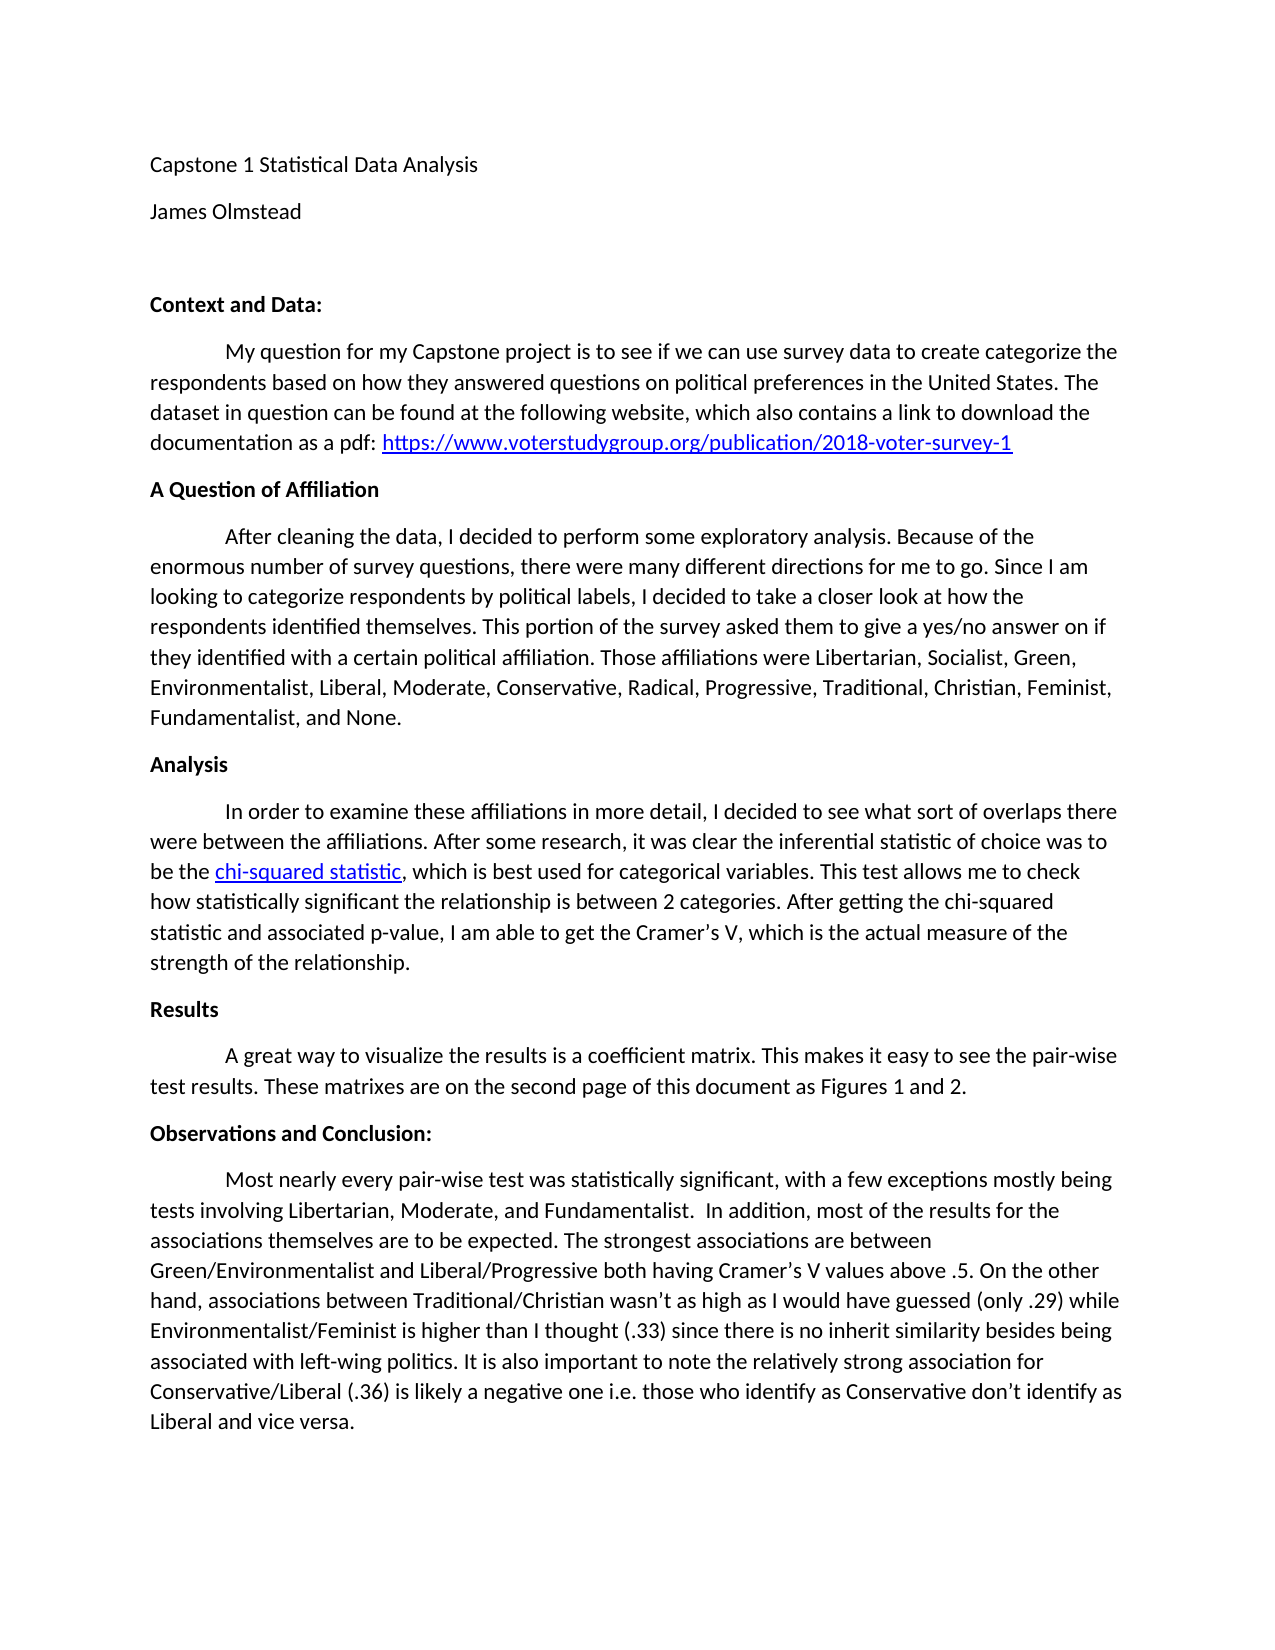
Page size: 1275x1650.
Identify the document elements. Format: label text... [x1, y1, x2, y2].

text Context and Data: [150, 291, 1125, 319]
text My question for my Capstone project is to see if we can use survey data to create categorize the respondents based on how they answered questions on political preferences in the United States. The dataset in question can be found at the following website, which also contains a link to download the documentation as a pdf: https://www.voterstudygroup.org/publication/2018-voter-survey-1 [150, 337, 1125, 456]
text In order to examine these affiliations in more detail, I decided to see what sort of overlaps there were between the affiliations. After some research, it was clear the inferential statistic of choice was to be the chi-squared statistic, which is best used for categorical variables. This test allows me to check how statistically significant the relationship is between 2 categories. After getting the chi-squared statistic and associated p-value, I am able to get the Cramer’s V, which is the actual measure of the strength of the relationship. [150, 797, 1125, 976]
text Observations and Conclusion: [150, 1119, 1125, 1147]
text A great way to visualize the results is a coefficient matrix. This makes it easy to see the pair-wise test results. These matrixes are on the second page of this document as Figures 1 and 2. [150, 1042, 1125, 1100]
text Analysis [150, 750, 1125, 778]
text A Question of Affiliation [150, 475, 1125, 503]
text After cleaning the data, I decided to perform some exploratory analysis. Because of the enormous number of survey questions, there were many different directions for me to go. Since I am looking to categorize respondents by political labels, I decided to take a closer look at how the respondents identified themselves. This portion of the survey asked them to give a yes/no answer on if they identified with a certain political affiliation. Those affiliations were Libertarian, Socialist, Green, Environmentalist, Liberal, Moderate, Conservative, Radical, Progressive, Traditional, Christian, Feminist, Fundamentalist, and None. [150, 522, 1125, 731]
text Most nearly every pair-wise test was statistically significant, with a few exceptions mostly being tests involving Libertarian, Moderate, and Fundamentalist. In addition, most of the results for the associations themselves are to be expected. The strongest associations are between Green/Environmentalist and Liberal/Progressive both having Cramer’s V values above .5. On the other hand, associations between Traditional/Christian wasn’t as high as I would have guessed (only .29) while Environmentalist/Feminist is higher than I thought (.33) since there is no inherit similarity besides being associated with left-wing politics. It is also important to note the relatively strong association for Conservative/Liberal (.36) is likely a negative one i.e. those who identify as Conservative don’t identify as Liberal and vice versa. [150, 1166, 1125, 1435]
text Results [150, 995, 1125, 1023]
text Capstone 1 Statistical Data Analysis [150, 150, 1125, 178]
text James Olmstead [150, 197, 1125, 225]
